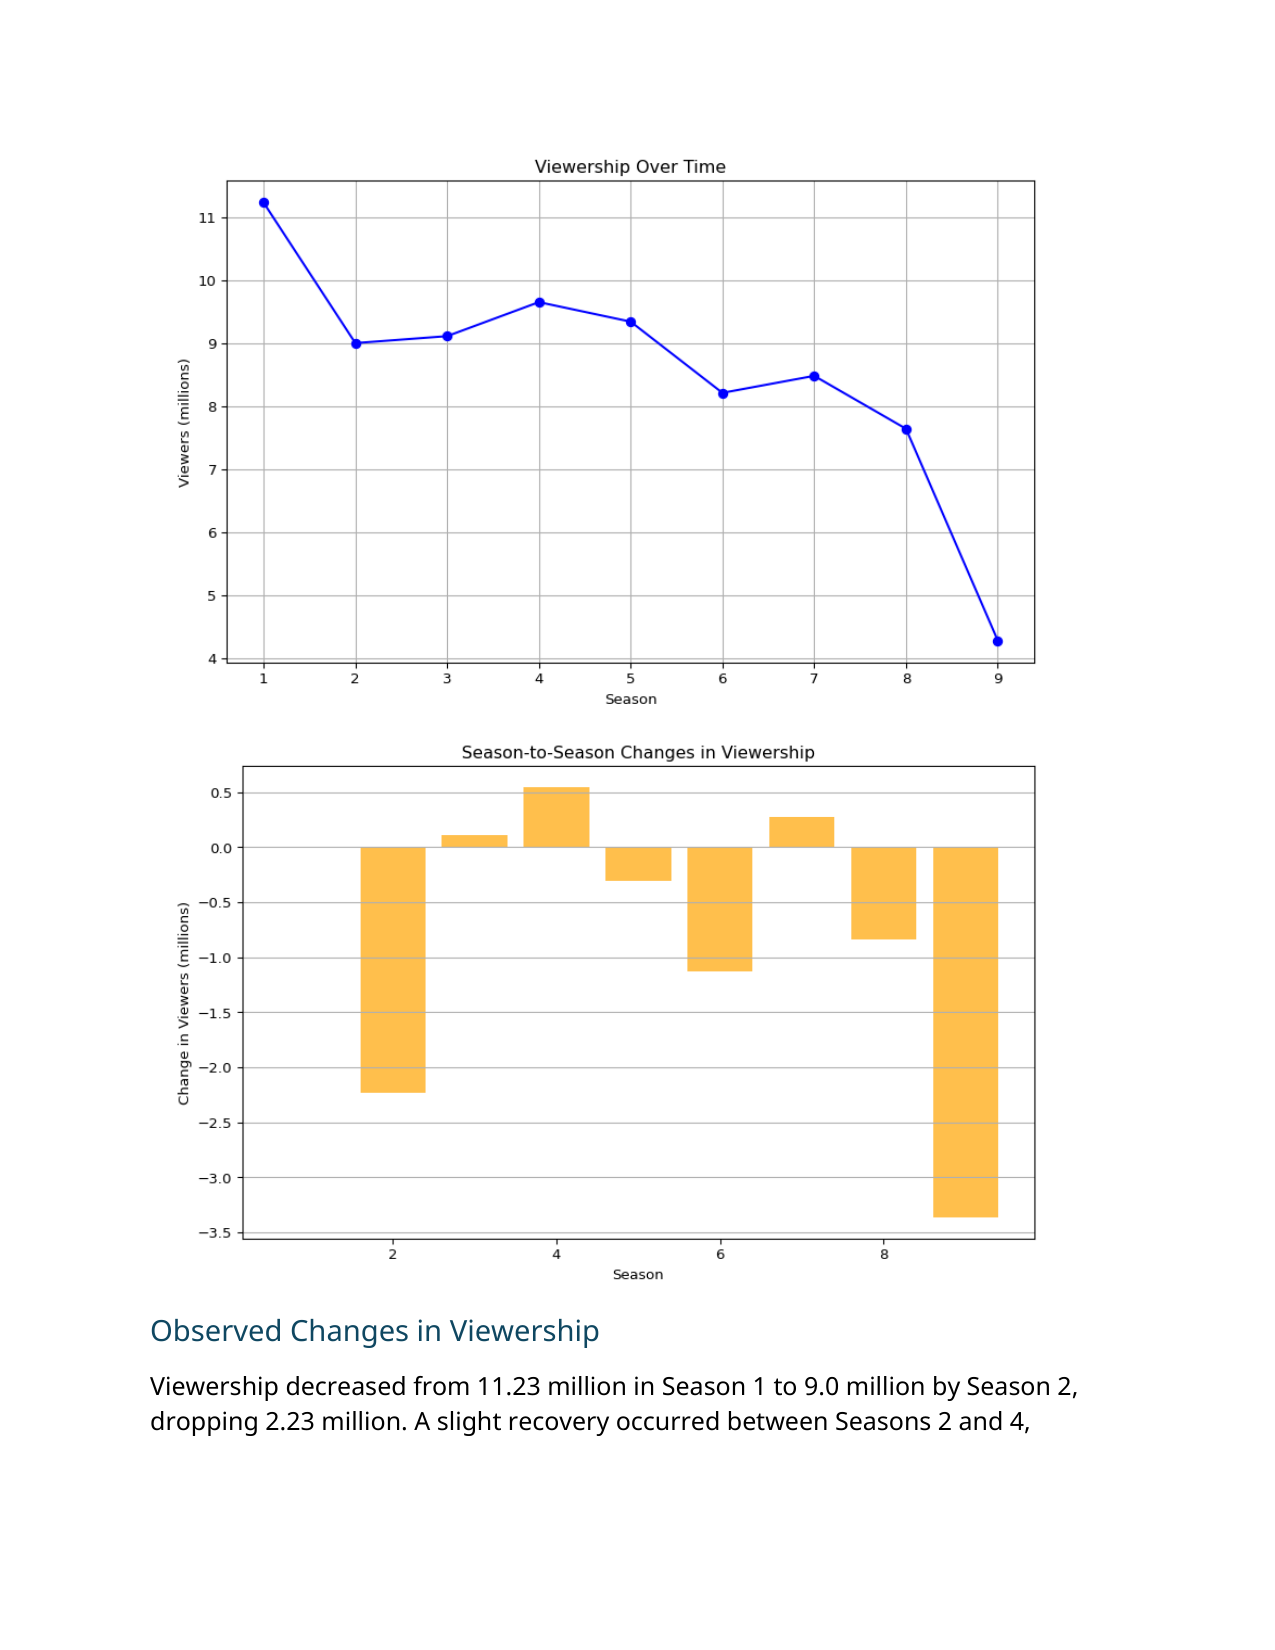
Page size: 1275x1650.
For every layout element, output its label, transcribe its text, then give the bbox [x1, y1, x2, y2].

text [150, 1369, 1125, 1437]
subtitle Observed Changes in Viewership [150, 1311, 1125, 1350]
picture [168, 150, 1044, 717]
picture [168, 735, 1044, 1292]
